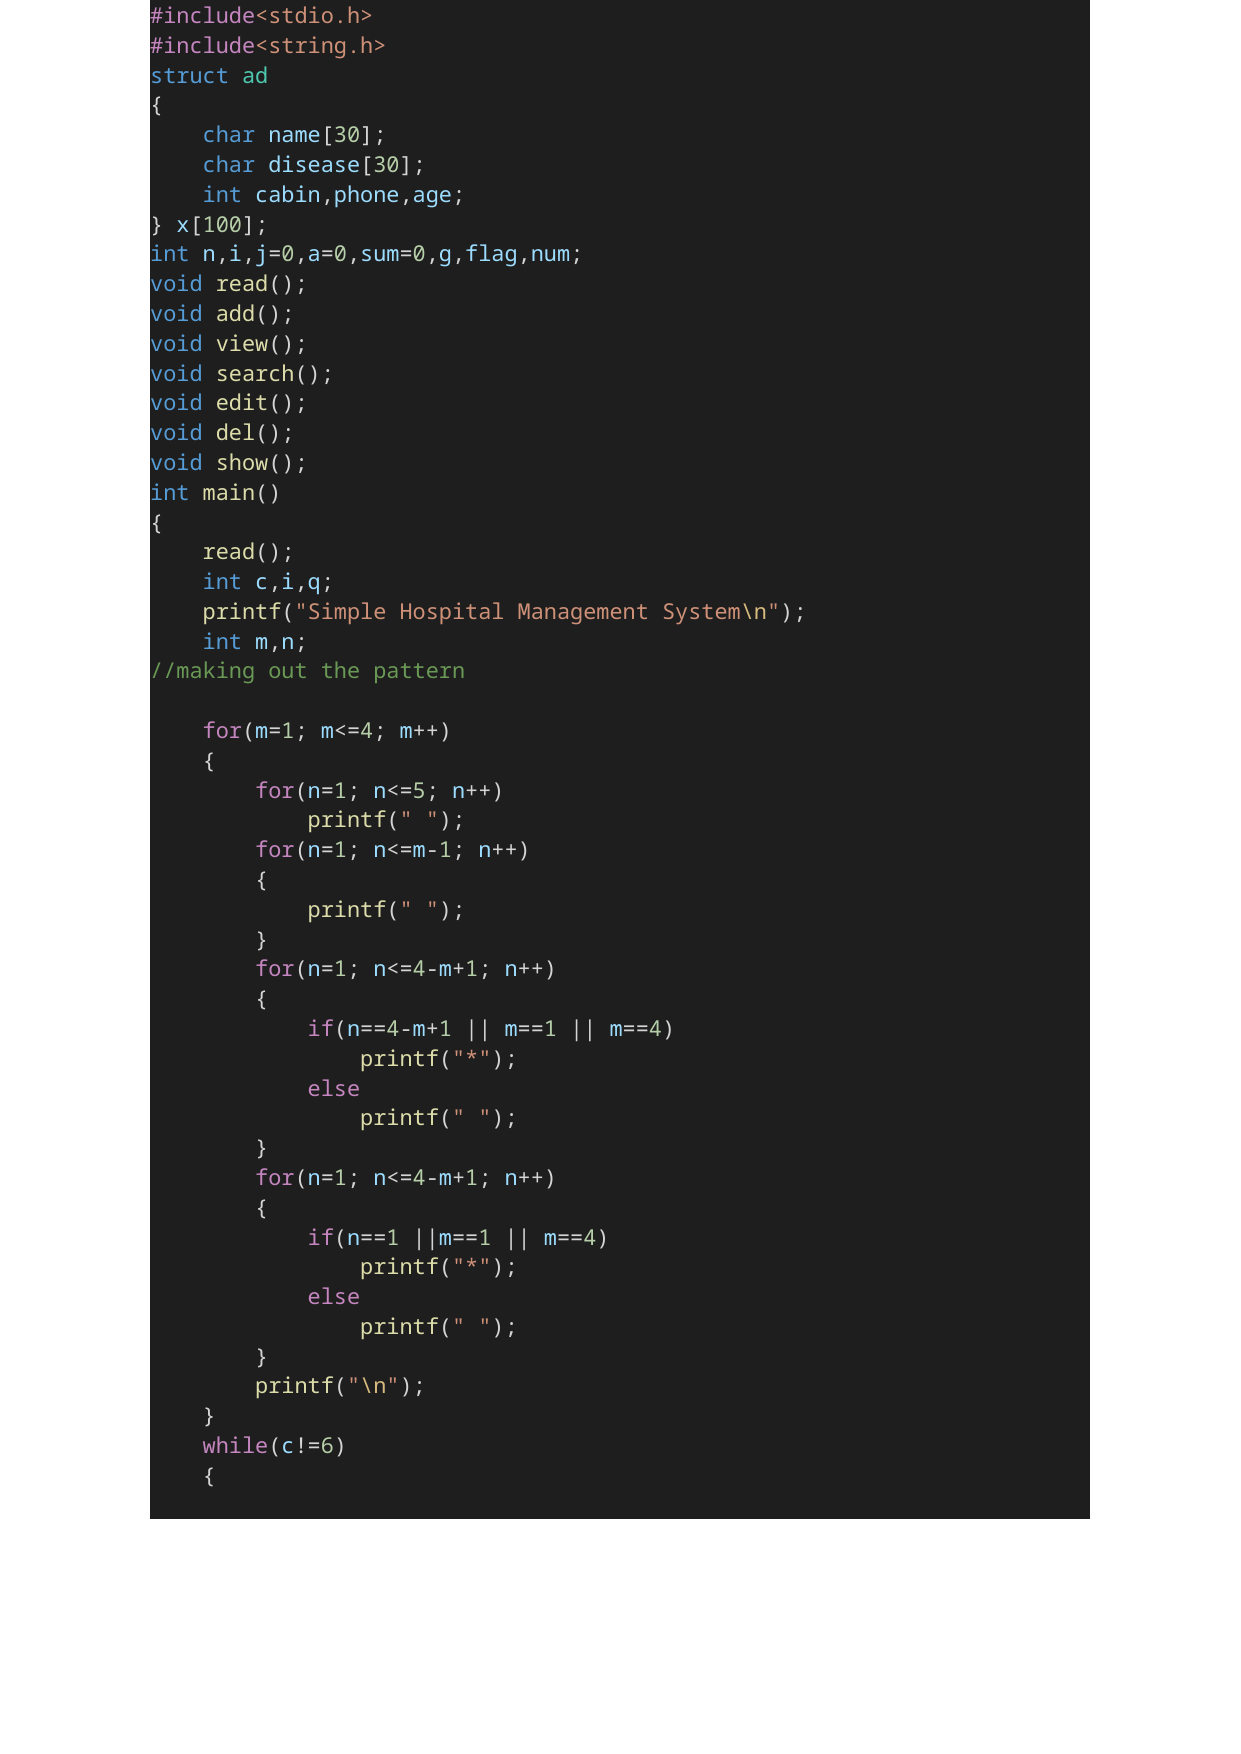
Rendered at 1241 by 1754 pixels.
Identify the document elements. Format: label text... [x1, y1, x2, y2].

text #include<stdio.h> [150, 0, 1090, 30]
text int n,i,j=0,a=0,sum=0,g,flag,num; [150, 238, 1090, 268]
text else [150, 1281, 1090, 1311]
text { [150, 983, 1090, 1013]
text { [150, 745, 1090, 774]
text for(n=1; n<=5; n++) [150, 774, 1090, 804]
text if(n==1 ||m==1 || m==4) [150, 1221, 1090, 1251]
text int main() [150, 477, 1090, 506]
text for(m=1; m<=4; m++) [150, 715, 1090, 745]
text void del(); [150, 417, 1090, 447]
text printf(" "); [150, 1311, 1090, 1341]
text void search(); [150, 357, 1090, 387]
text for(n=1; n<=m-1; n++) [150, 834, 1090, 864]
text void view(); [150, 328, 1090, 357]
text void show(); [150, 447, 1090, 477]
text char disease[30]; [150, 149, 1090, 179]
text printf("Simple Hospital Management System\n"); [150, 596, 1090, 626]
text int cabin,phone,age; [150, 179, 1090, 208]
text int m,n; [150, 626, 1090, 655]
text { [150, 1460, 1090, 1489]
text void read(); [150, 268, 1090, 298]
text printf(" "); [150, 894, 1090, 923]
text printf("*"); [150, 1251, 1090, 1281]
text char name[30]; [150, 119, 1090, 149]
text { [150, 506, 1090, 536]
text for(n=1; n<=4-m+1; n++) [150, 953, 1090, 983]
text struct ad [150, 59, 1090, 89]
text } [150, 1400, 1090, 1430]
text { [150, 89, 1090, 119]
text } [150, 1132, 1090, 1162]
text int c,i,q; [150, 566, 1090, 596]
text while(c!=6) [150, 1430, 1090, 1460]
text } [150, 1341, 1090, 1370]
text read(); [150, 536, 1090, 566]
text { [150, 1192, 1090, 1221]
text printf("*"); [150, 1043, 1090, 1072]
text for(n=1; n<=4-m+1; n++) [150, 1162, 1090, 1192]
text } x[100]; [150, 208, 1090, 238]
text } [150, 923, 1090, 953]
text //making out the pattern [150, 655, 1090, 685]
text { [150, 864, 1090, 894]
text else [150, 1072, 1090, 1102]
text void edit(); [150, 387, 1090, 417]
text printf("\n"); [150, 1370, 1090, 1400]
text if(n==4-m+1 || m==1 || m==4) [150, 1013, 1090, 1043]
text #include<string.h> [150, 30, 1090, 59]
text printf(" "); [150, 1102, 1090, 1132]
text printf(" "); [150, 804, 1090, 834]
text void add(); [150, 298, 1090, 328]
